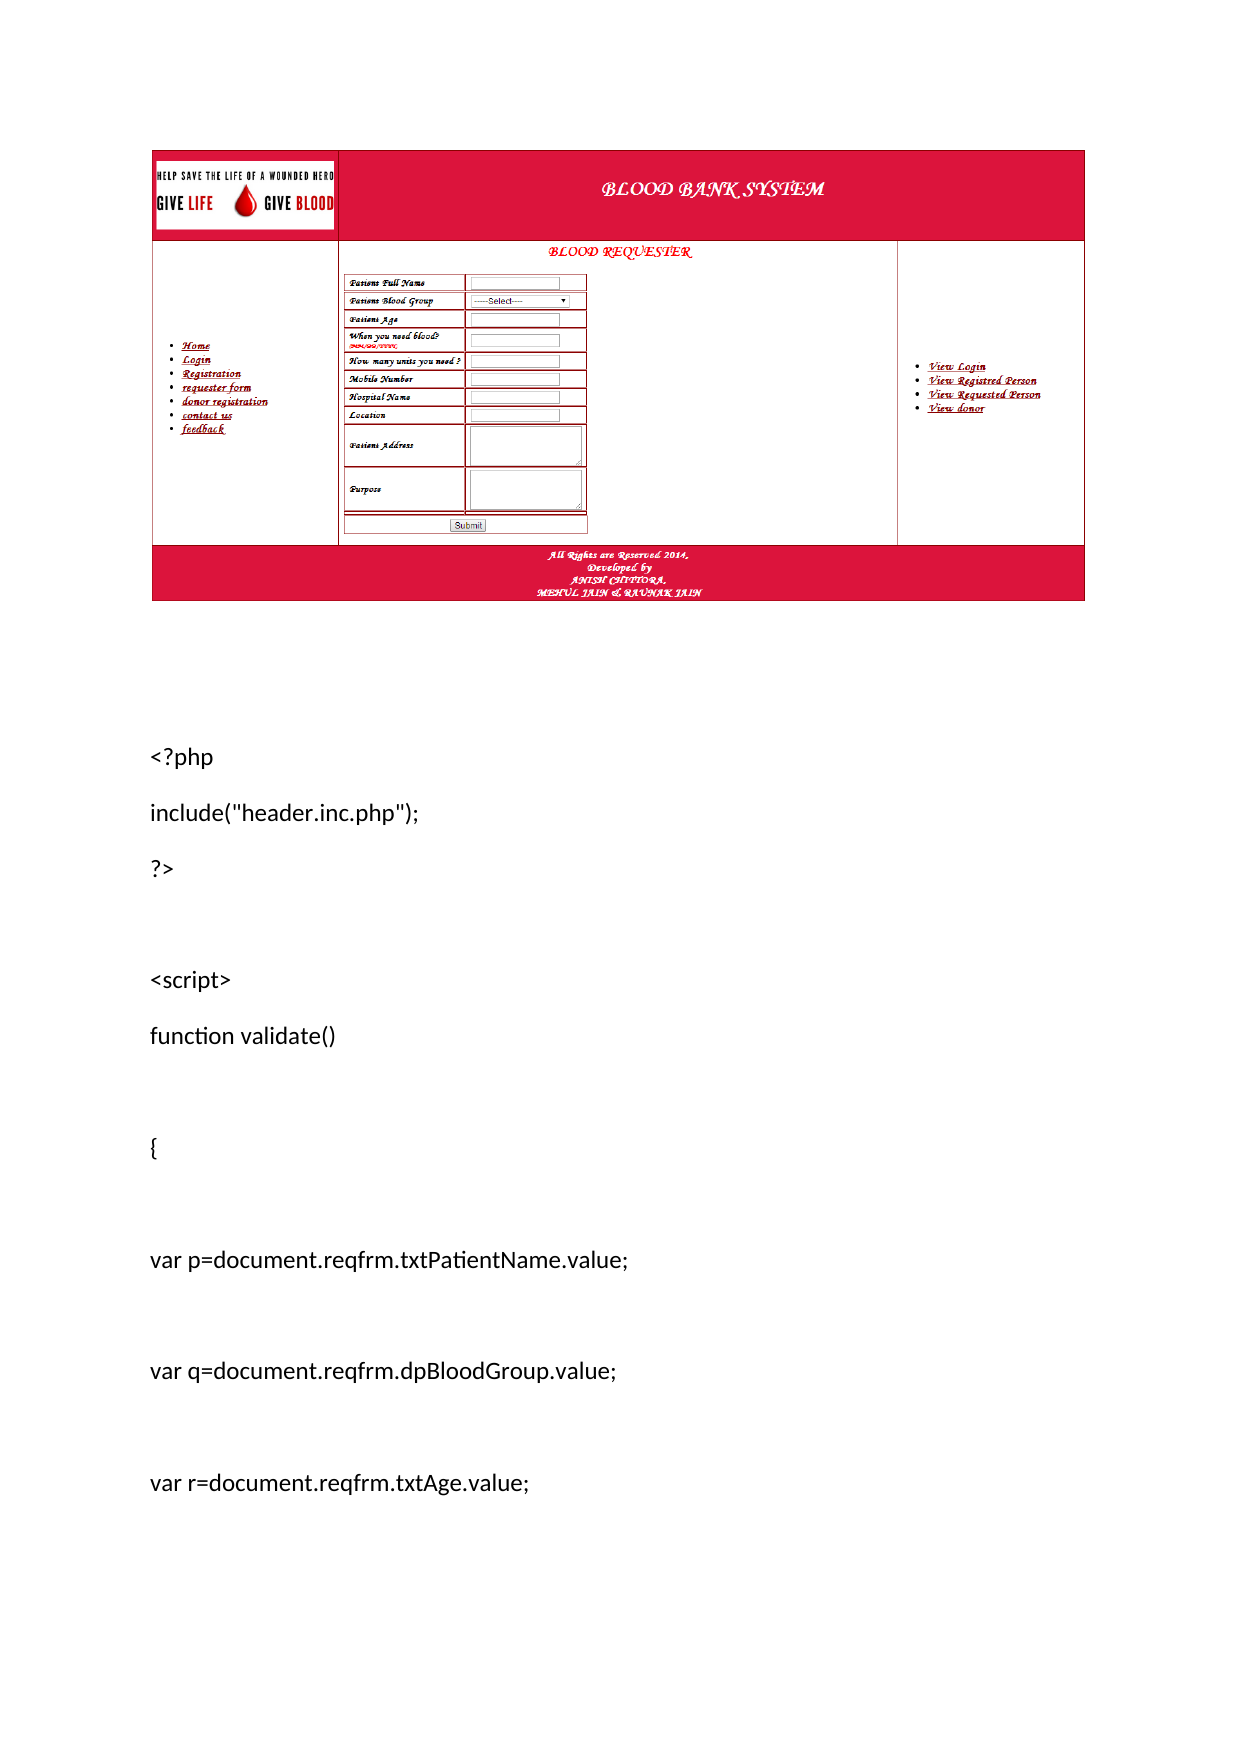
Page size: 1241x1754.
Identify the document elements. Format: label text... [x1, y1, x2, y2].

text var p=document.reqfrm.txtPatientName.value; [150, 1244, 1090, 1274]
text ?> [150, 853, 1090, 883]
picture [150, 150, 1089, 605]
text var q=document.reqfrm.dpBloodGroup.value; [150, 1356, 1090, 1386]
text { [150, 1132, 1090, 1163]
text <?php [150, 741, 1090, 772]
text var r=document.reqfrm.txtAge.value; [150, 1467, 1090, 1498]
text <script> [150, 965, 1090, 995]
text include("header.inc.php"); [150, 797, 1090, 828]
text function validate() [150, 1021, 1090, 1051]
